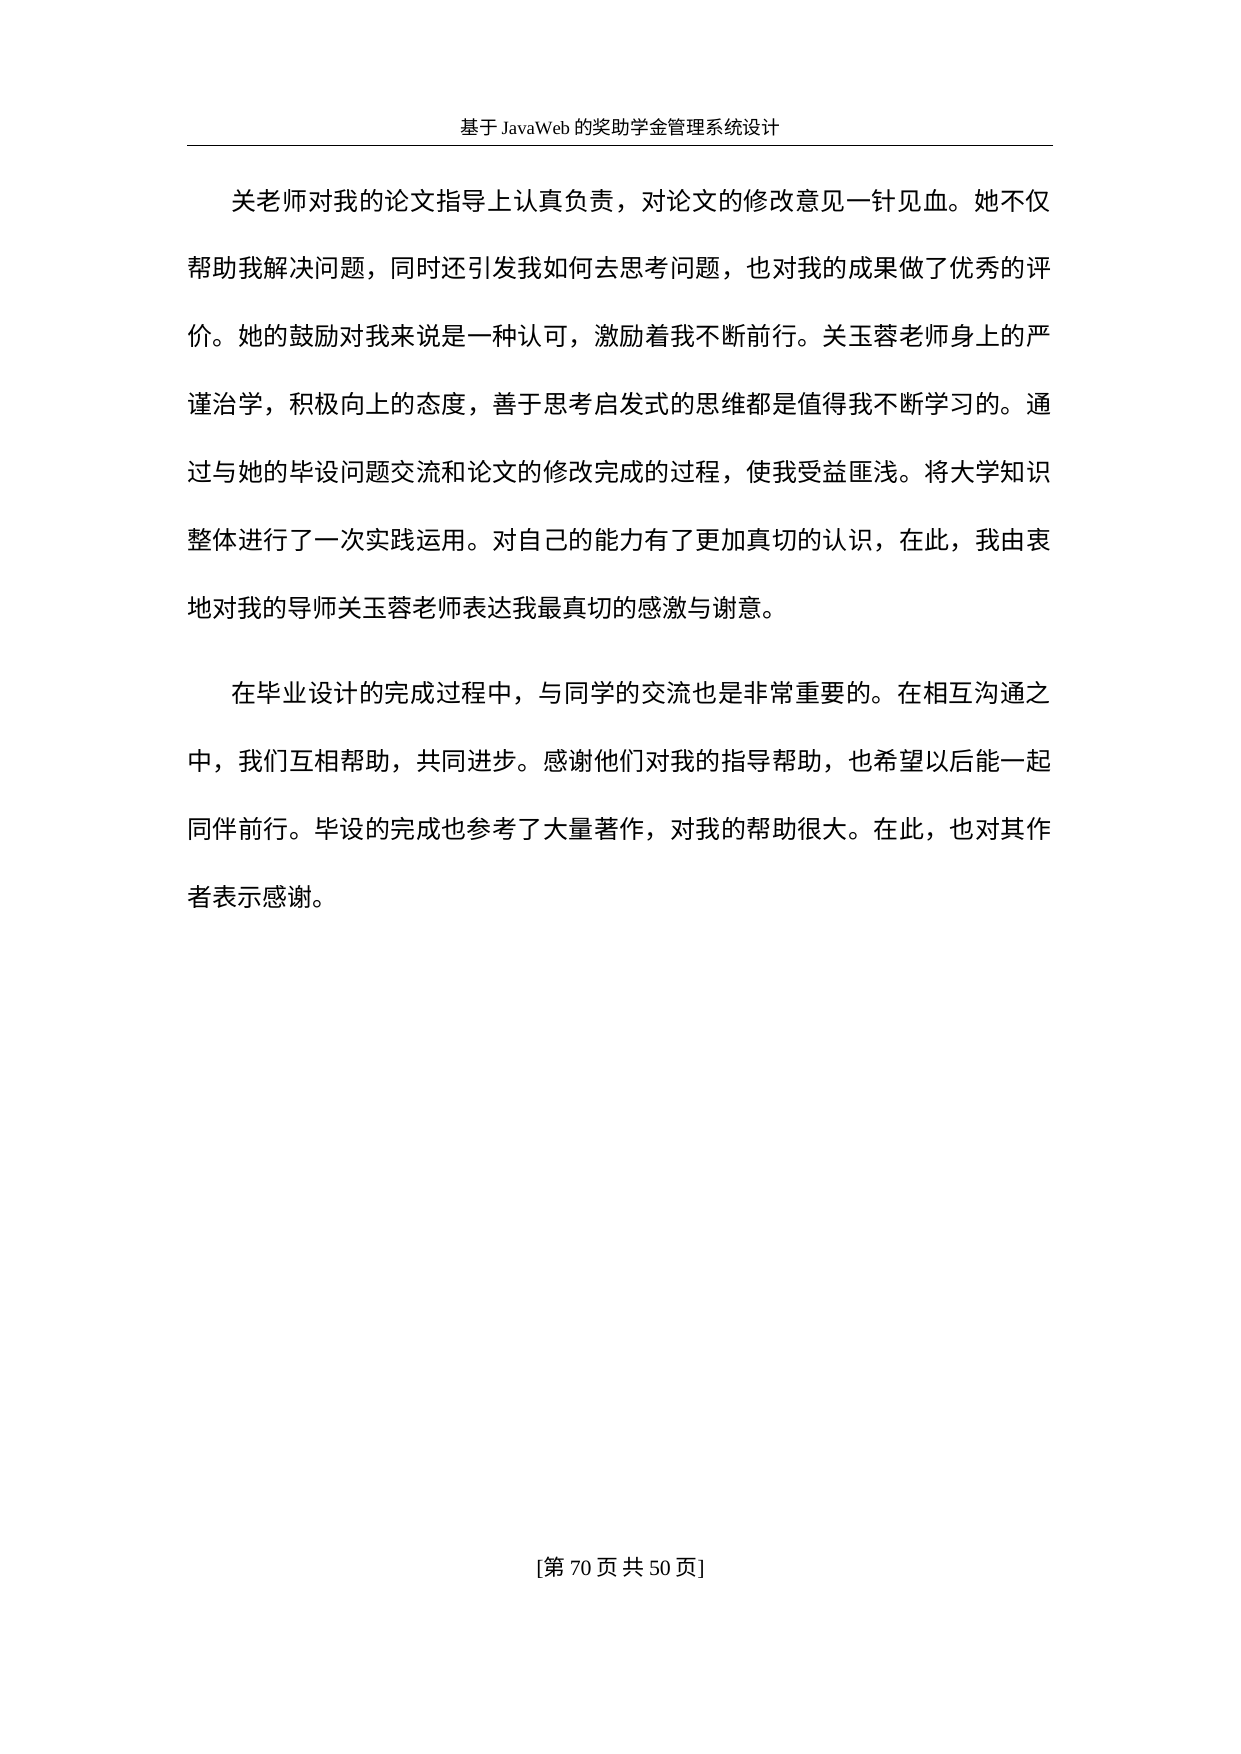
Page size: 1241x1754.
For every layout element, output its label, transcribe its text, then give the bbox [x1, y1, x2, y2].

text 在毕业设计的完成过程中，与同学的交流也是非常重要的。在相互沟通之中，我们互相帮助，共同进步。感谢他们对我的指导帮助，也希望以后能一起同伴前行。毕设的完成也参考了大量著作，对我的帮助很大。在此，也对其作者表示感谢。 [187, 658, 1053, 929]
text 关老师对我的论文指导上认真负责，对论文的修改意见一针见血。她不仅帮助我解决问题，同时还引发我如何去思考问题，也对我的成果做了优秀的评价。她的鼓励对我来说是一种认可，激励着我不断前行。关玉蓉老师身上的严谨治学，积极向上的态度，善于思考启发式的思维都是值得我不断学习的。通过与她的毕设问题交流和论文的修改完成的过程，使我受益匪浅。将大学知识整体进行了一次实践运用。对自己的能力有了更加真切的认识，在此，我由衷地对我的导师关玉蓉老师表达我最真切的感激与谢意。 [187, 165, 1053, 641]
